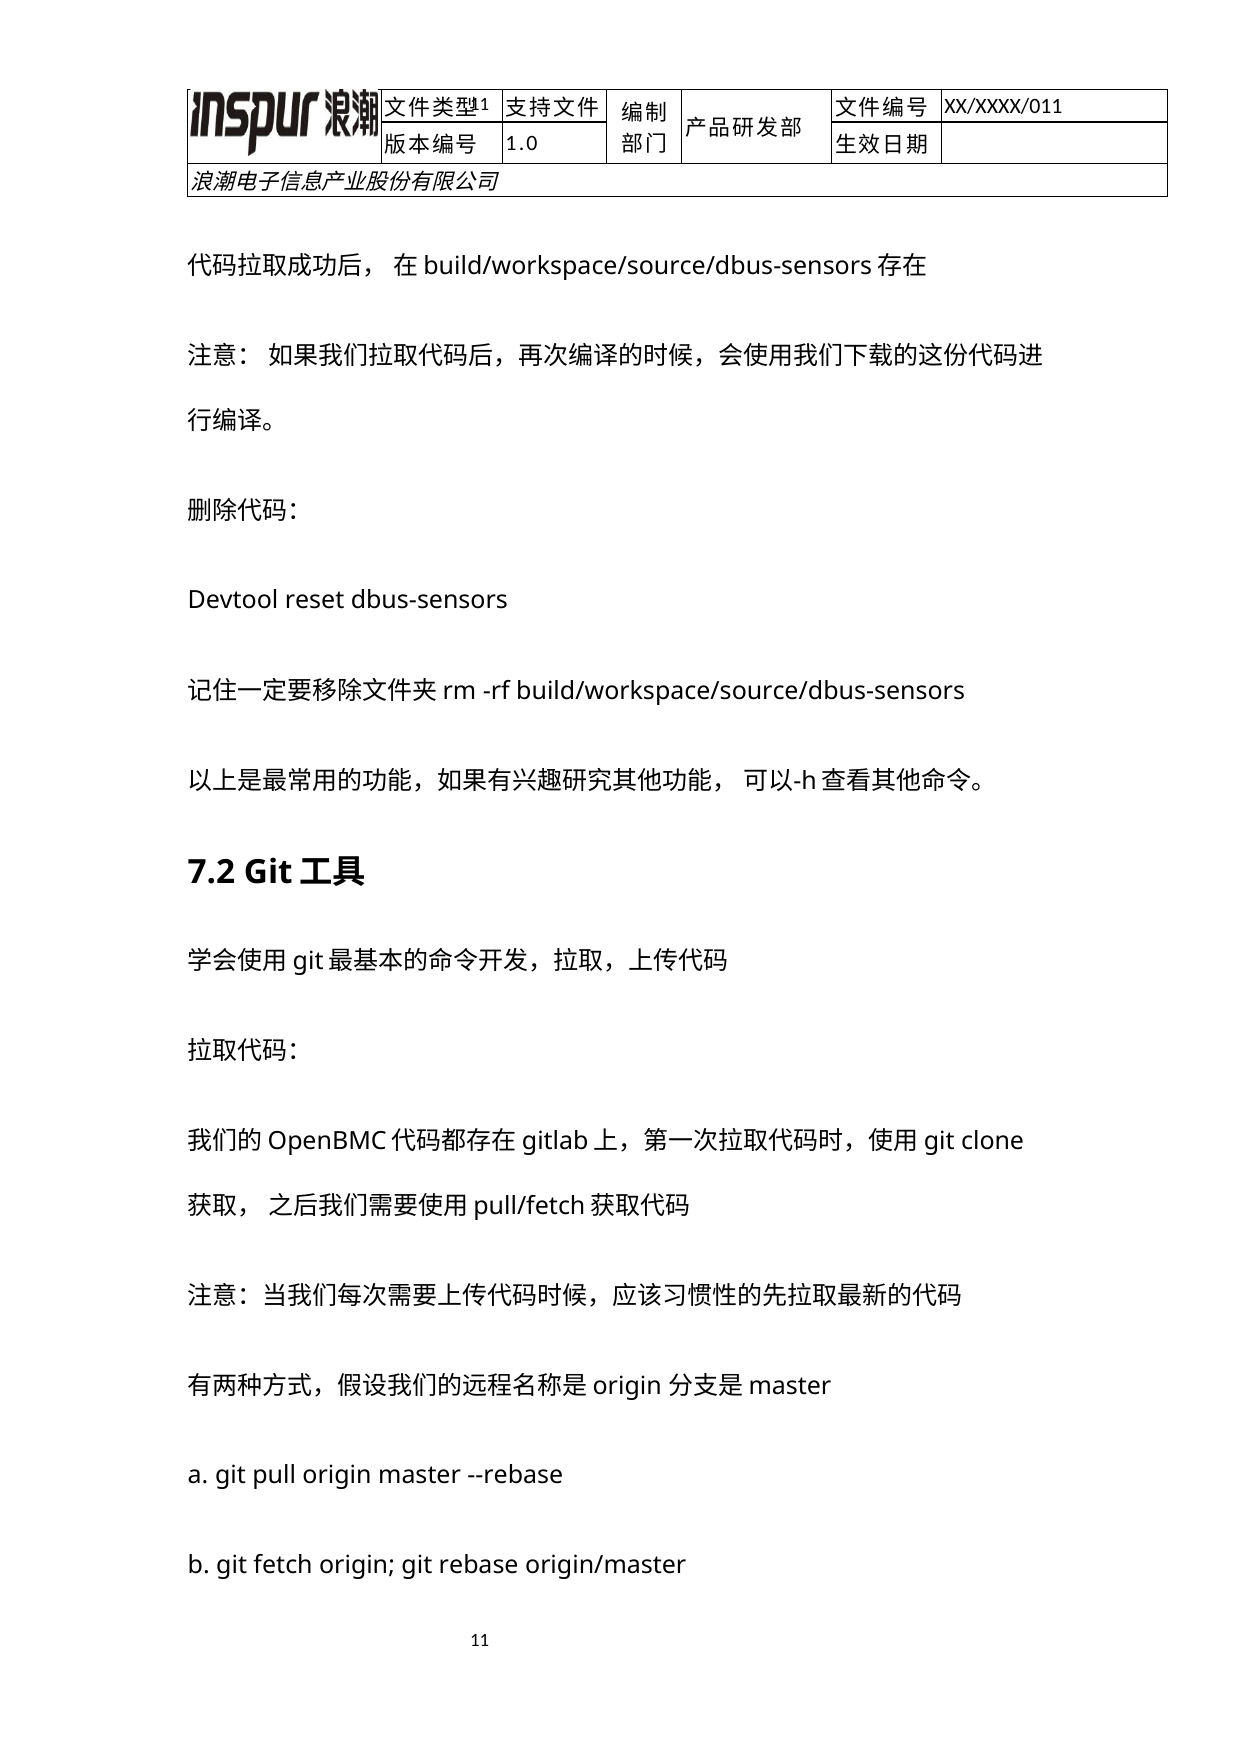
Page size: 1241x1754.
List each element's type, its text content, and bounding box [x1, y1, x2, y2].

list 注意：当我们每次需要上传代码时候，应该习惯性的先拉取最新的代码 [187, 1261, 1053, 1326]
picture [190, 89, 378, 156]
list 代码拉取成功后， 在build/workspace/source/dbus-sensors存在 [187, 231, 1053, 296]
list 删除代码： [187, 476, 1053, 541]
list 学会使用git最基本的命令开发，拉取，上传代码 [187, 926, 1053, 991]
list b. git fetch origin; git rebase origin/master [187, 1531, 1053, 1596]
list 记住一定要移除文件夹rm -rf build/workspace/source/dbus-sensors [187, 656, 1053, 721]
list 7.2 Git工具 [187, 836, 1053, 901]
list 以上是最常用的功能，如果有兴趣研究其他功能， 可以-h查看其他命令。 [187, 746, 1053, 811]
list 拉取代码： [187, 1016, 1053, 1081]
list 注意： 如果我们拉取代码后，再次编译的时候，会使用我们下载的这份代码进行编译。 [187, 321, 1053, 451]
list 我们的OpenBMC代码都存在gitlab上，第一次拉取代码时，使用git clone获取， 之后我们需要使用pull/fetch获取代码 [187, 1106, 1053, 1236]
list 有两种方式，假设我们的远程名称是origin 分支是master [187, 1351, 1053, 1416]
list Devtool reset dbus-sensors [187, 566, 1053, 631]
list git pull origin master --rebase [187, 1441, 1053, 1506]
